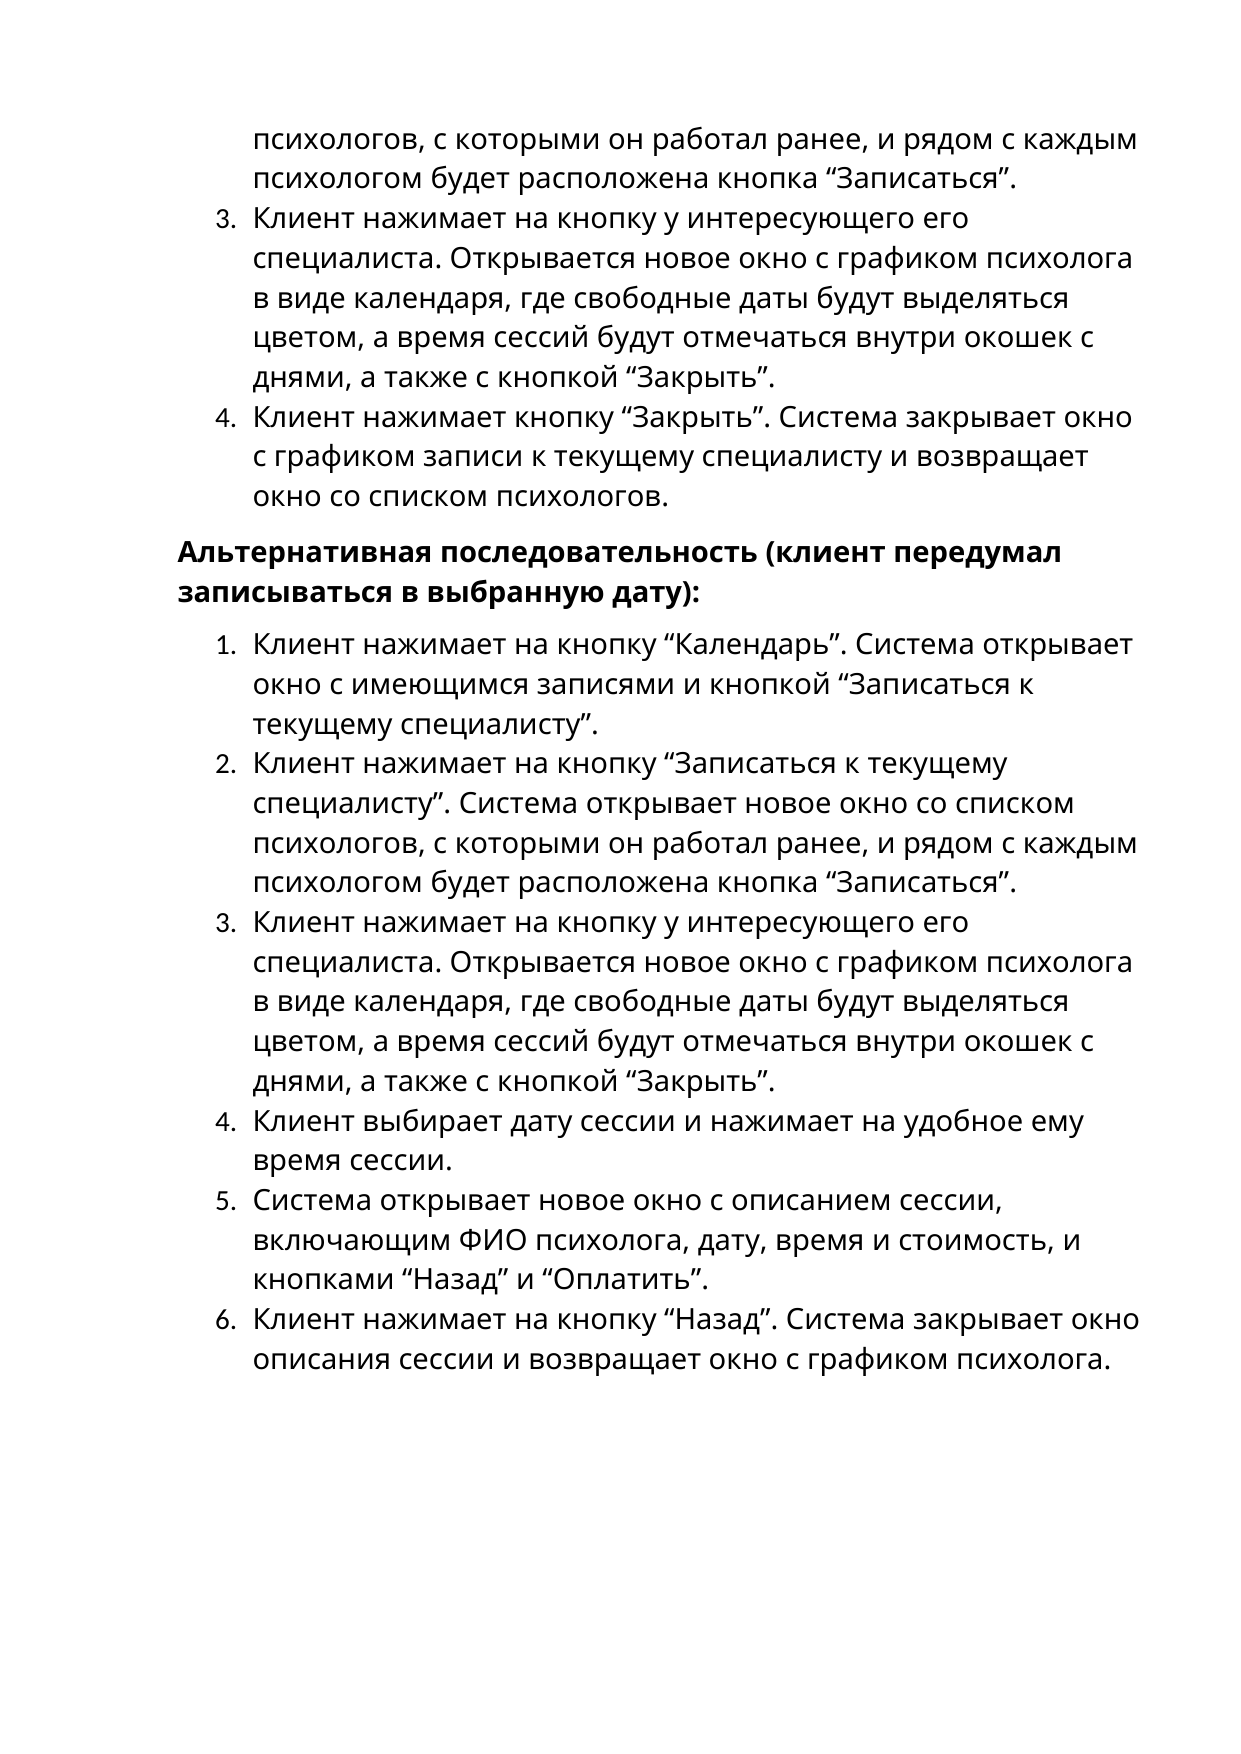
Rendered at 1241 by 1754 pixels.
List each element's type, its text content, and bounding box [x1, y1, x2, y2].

list Клиент нажимает на кнопку у интересующего его специалиста. Открывается новое окно с графиком психолога в виде календаря, где свободные даты будут выделяться цветом, а время сессий будут отмечаться внутри окошек с днями, а также с кнопкой “Закрыть”. [215, 901, 1152, 1100]
list Клиент нажимает на кнопку “Назад”. Система закрывает окно описания сессии и возвращает окно с графиком психолога. [215, 1298, 1152, 1378]
list Клиент нажимает кнопку “Закрыть”. Система закрывает окно с графиком записи к текущему специалисту и возвращает окно со списком психологов. [215, 396, 1152, 515]
list Клиент выбирает дату сессии и нажимает на удобное ему время сессии. [215, 1100, 1152, 1179]
list Клиент нажимает на кнопку у интересующего его специалиста. Открывается новое окно с графиком психолога в виде календаря, где свободные даты будут выделяться цветом, а время сессий будут отмечаться внутри окошек с днями, а также с кнопкой “Закрыть”. [215, 197, 1152, 396]
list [215, 118, 1152, 197]
text Альтернативная последовательность (клиент передумал записываться в выбранную дату): [177, 532, 1152, 611]
list Система открывает новое окно с описанием сессии, включающим ФИО психолога, дату, время и стоимость, и кнопками “Назад” и “Оплатить”. [215, 1179, 1152, 1298]
list Клиент нажимает на кнопку “Календарь”. Система открывает окно с имеющимся записями и кнопкой “Записаться к текущему специалисту”. [215, 623, 1152, 743]
